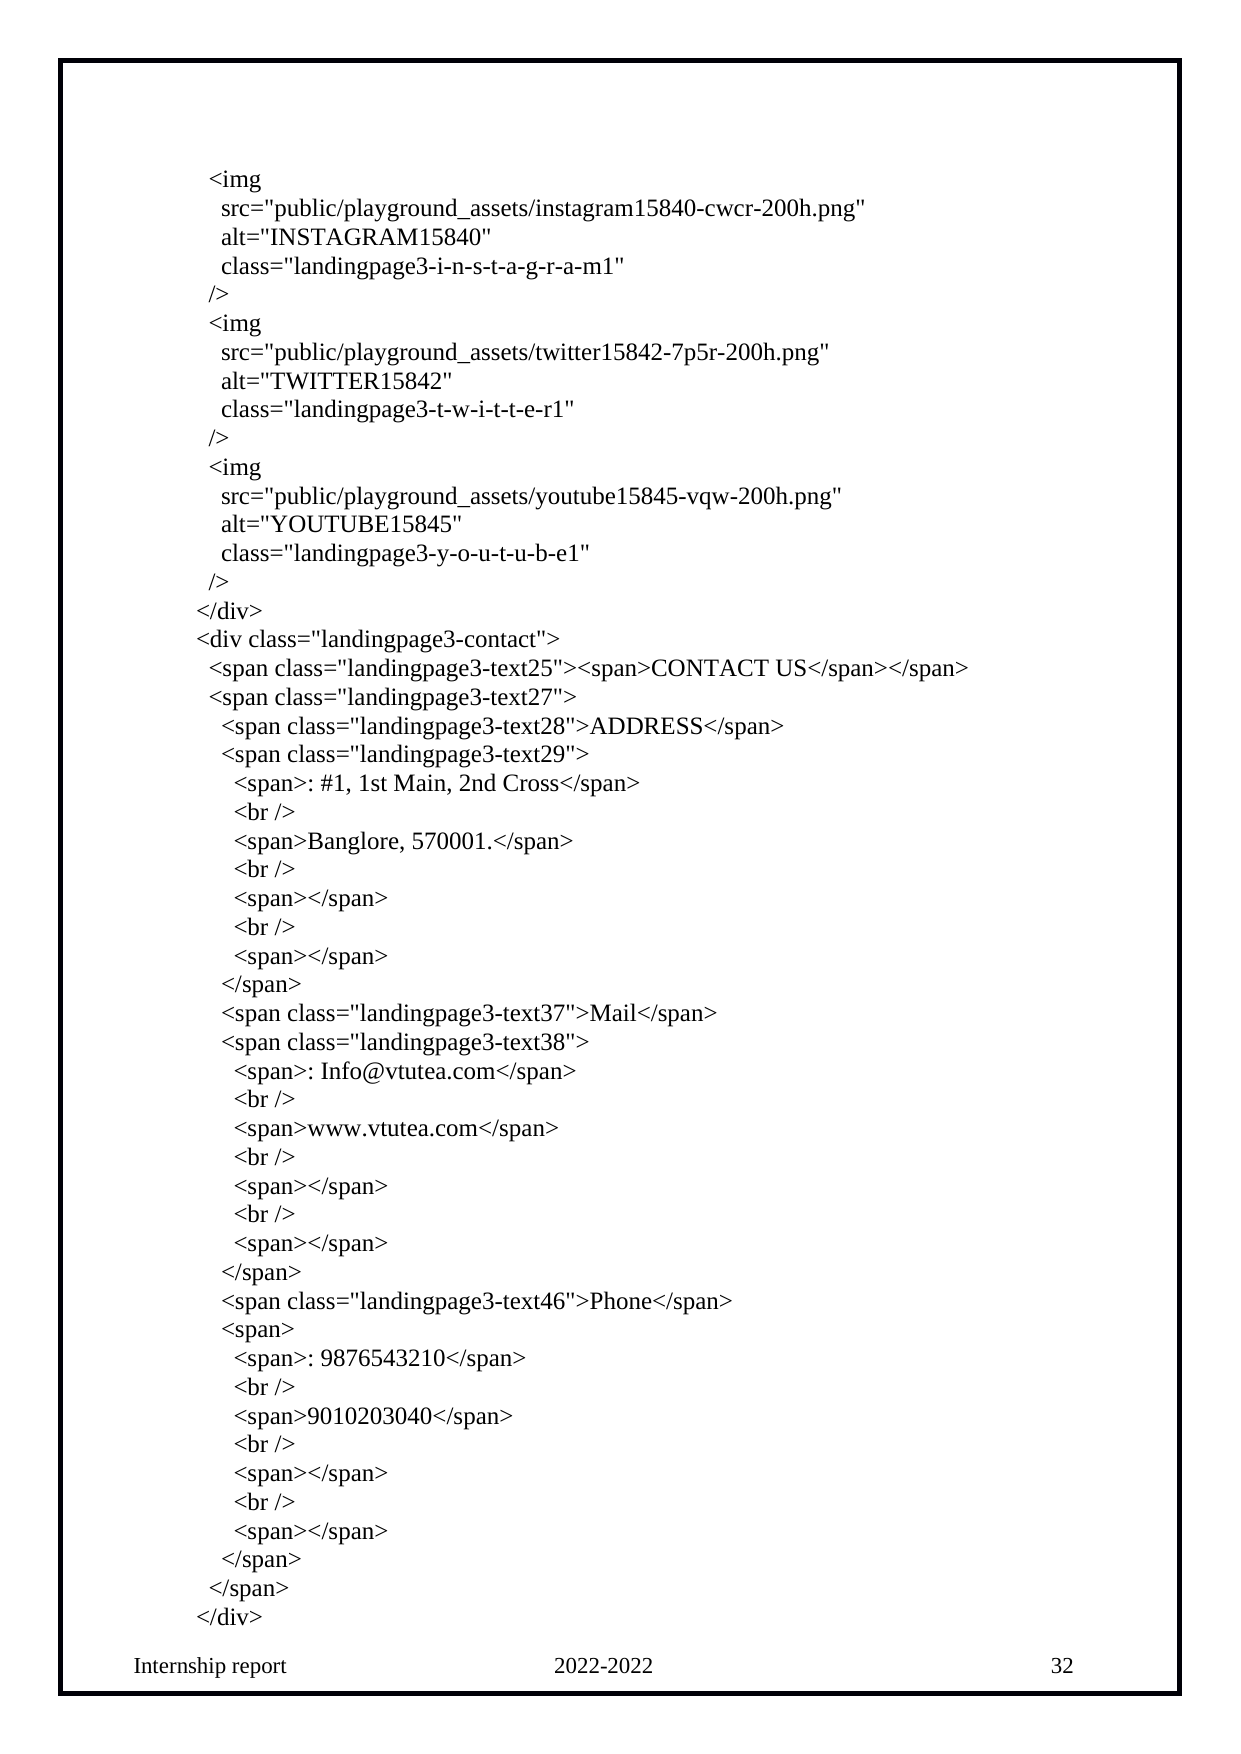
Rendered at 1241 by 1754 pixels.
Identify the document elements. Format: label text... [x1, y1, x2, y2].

text <br /> [133, 1487, 1113, 1516]
text <br /> [133, 1429, 1113, 1458]
text <br /> [133, 912, 1113, 941]
text <span>: #1, 1st Main, 2nd Cross</span> [133, 768, 1113, 797]
text <br /> [133, 1084, 1113, 1113]
text alt="INSTAGRAM15840" [133, 222, 1113, 251]
text </span> [133, 969, 1113, 998]
text <br /> [133, 1142, 1113, 1171]
text <span></span> [133, 1458, 1113, 1487]
text <img [133, 308, 1113, 337]
text /> [133, 567, 1113, 596]
text src="public/playground_assets/twitter15842-7p5r-200h.png" [133, 337, 1113, 366]
text <span></span> [133, 1228, 1113, 1257]
text <span>: Info@vtutea.com</span> [133, 1056, 1113, 1084]
text src="public/playground_assets/youtube15845-vqw-200h.png" [133, 481, 1113, 509]
text <span class="landingpage3-text25"><span>CONTACT US</span></span> [133, 653, 1113, 682]
text <span class="landingpage3-text28">ADDRESS</span> [133, 711, 1113, 739]
text <img [133, 164, 1113, 193]
text </span> [133, 1257, 1113, 1286]
text <span>www.vtutea.com</span> [133, 1113, 1113, 1142]
text alt="TWITTER15842" [133, 366, 1113, 394]
text src="public/playground_assets/instagram15840-cwcr-200h.png" [133, 193, 1113, 222]
text <span></span> [133, 883, 1113, 912]
text <span>Banglore, 570001.</span> [133, 826, 1113, 854]
text class="landingpage3-y-o-u-t-u-b-e1" [133, 538, 1113, 567]
text /> [133, 423, 1113, 452]
text <span>: 9876543210</span> [133, 1343, 1113, 1372]
text <span></span> [133, 1516, 1113, 1544]
text <span class="landingpage3-text29"> [133, 739, 1113, 768]
text <br /> [133, 797, 1113, 826]
text </span> [133, 1573, 1113, 1602]
text <div class="landingpage3-contact"> [133, 624, 1113, 653]
text alt="YOUTUBE15845" [133, 509, 1113, 538]
text class="landingpage3-i-n-s-t-a-g-r-a-m1" [133, 251, 1113, 279]
text <br /> [133, 1372, 1113, 1401]
text <span></span> [133, 1171, 1113, 1199]
text <span> [133, 1314, 1113, 1343]
text <img [133, 452, 1113, 481]
text </span> [133, 1544, 1113, 1573]
text <span class="landingpage3-text27"> [133, 682, 1113, 711]
text </div> [133, 1602, 1113, 1631]
text <span class="landingpage3-text38"> [133, 1027, 1113, 1056]
text <span class="landingpage3-text37">Mail</span> [133, 998, 1113, 1027]
text class="landingpage3-t-w-i-t-t-e-r1" [133, 394, 1113, 423]
text <br /> [133, 854, 1113, 883]
text </div> [133, 596, 1113, 624]
text <span>9010203040</span> [133, 1401, 1113, 1429]
text <span></span> [133, 941, 1113, 969]
text /> [133, 279, 1113, 308]
text <span class="landingpage3-text46">Phone</span> [133, 1286, 1113, 1314]
text <br /> [133, 1199, 1113, 1228]
